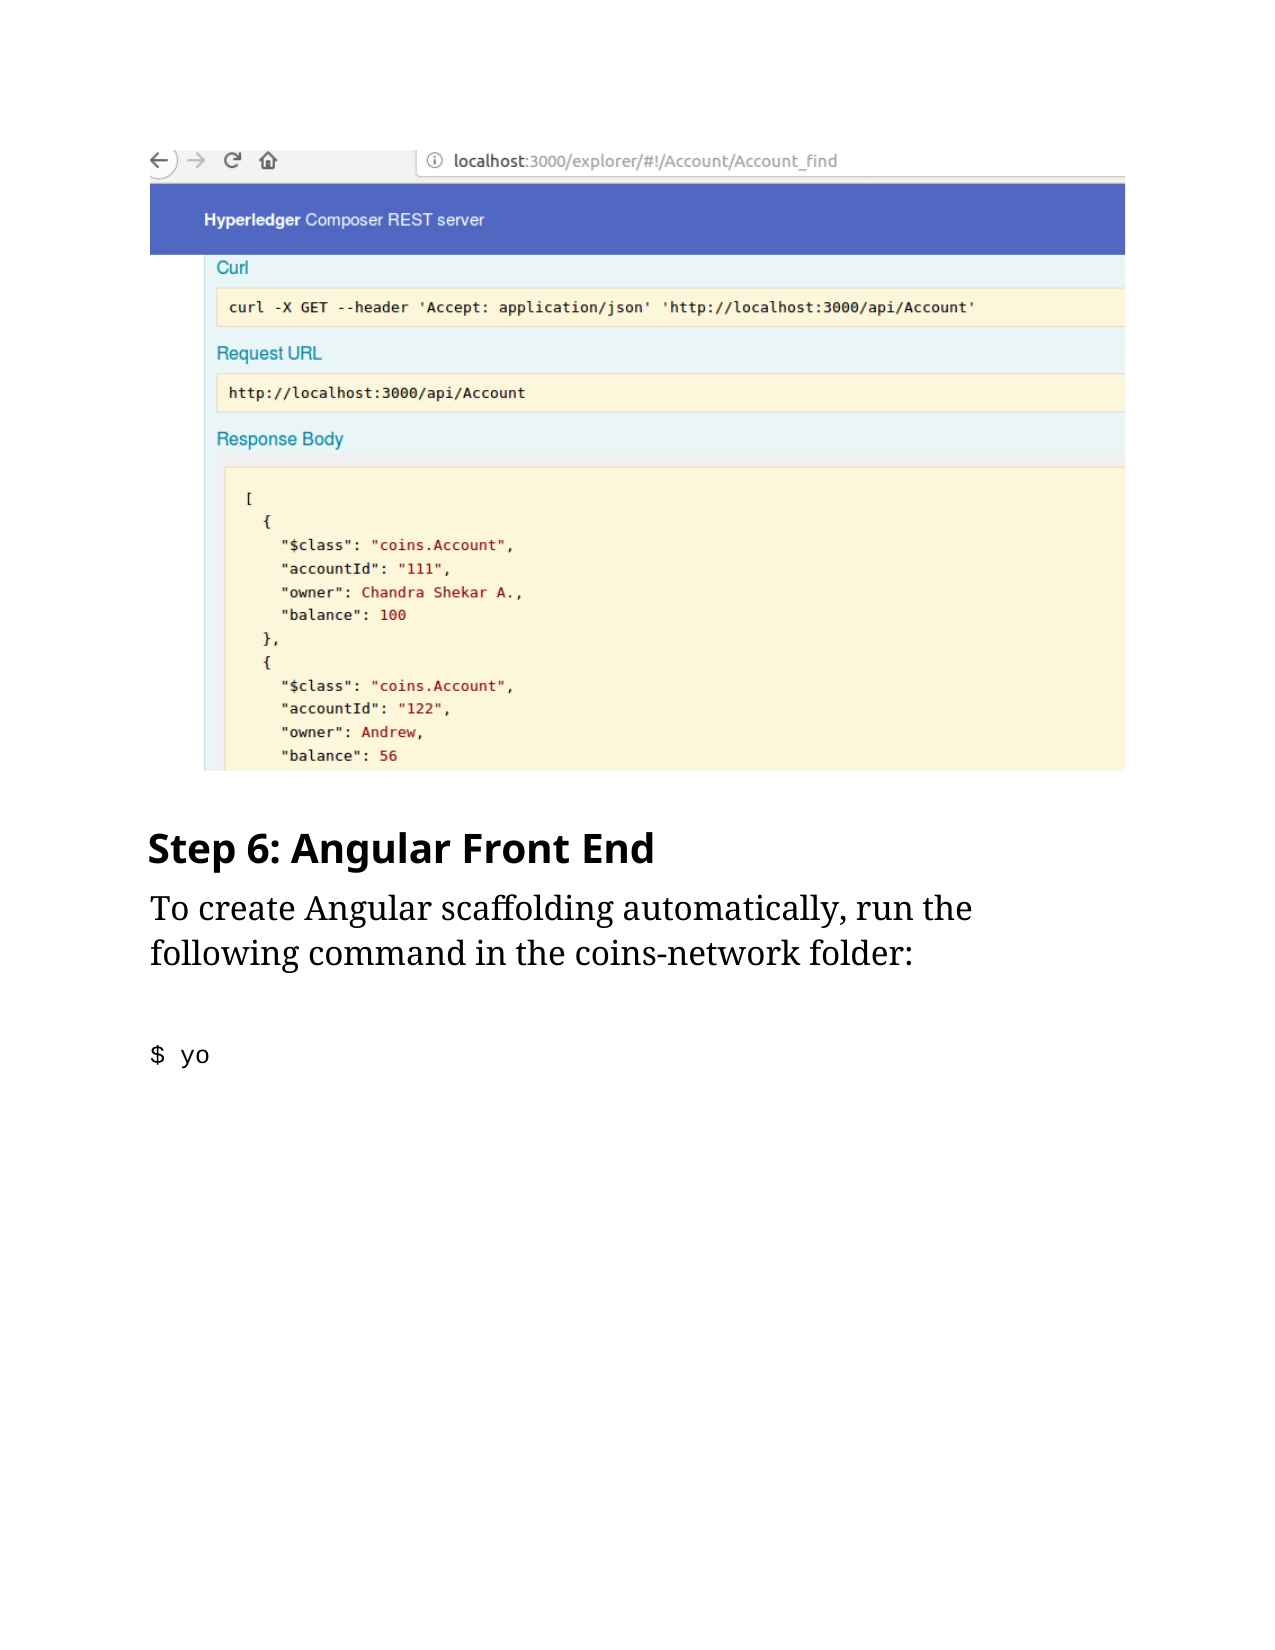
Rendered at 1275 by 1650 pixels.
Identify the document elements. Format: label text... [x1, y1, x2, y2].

text $ yo [150, 1042, 1125, 1071]
picture [150, 150, 1125, 771]
text To create Angular scaffolding automatically, run the following command in the coins-network folder: [150, 884, 1125, 975]
subtitle Step 6: Angular Front End [147, 820, 1125, 875]
